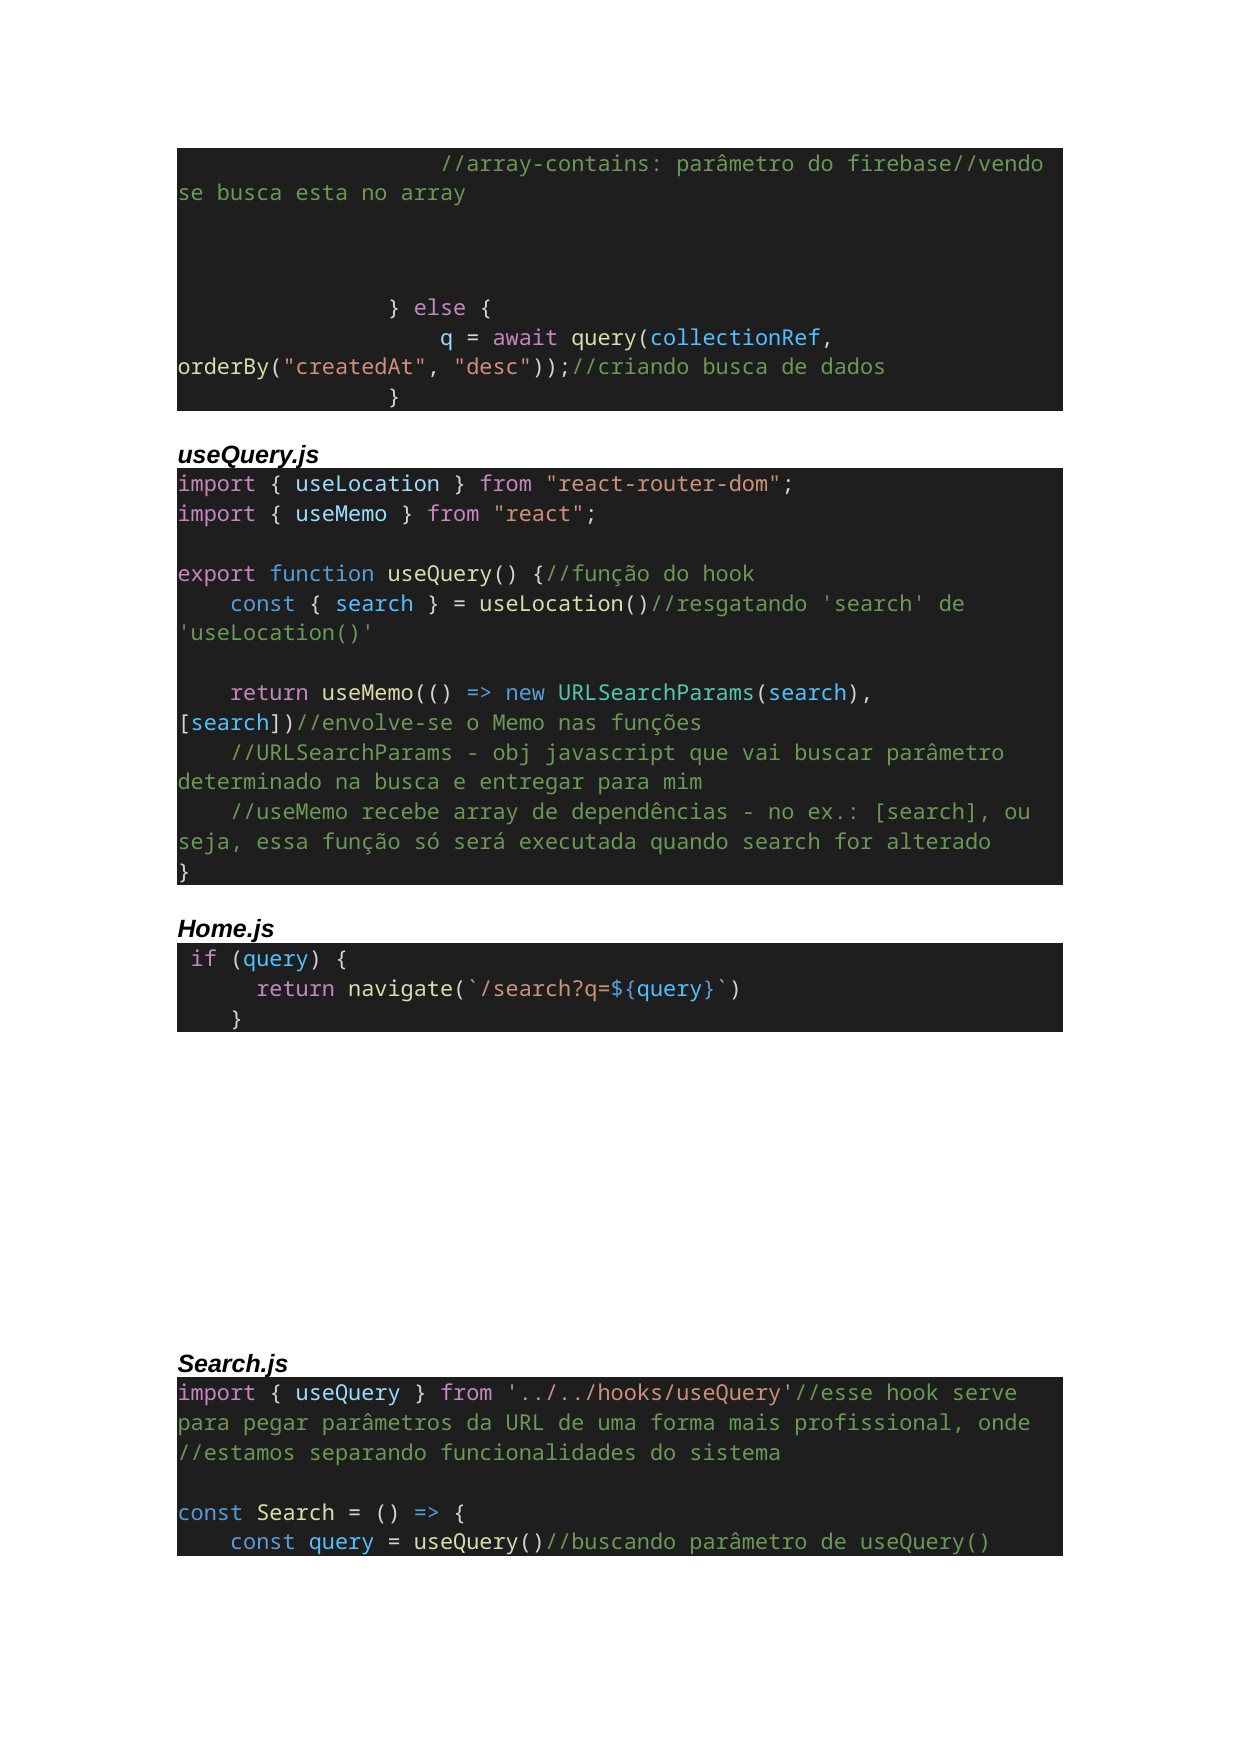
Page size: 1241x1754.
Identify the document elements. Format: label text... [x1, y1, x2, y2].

text } else { [177, 292, 1063, 321]
text q = await query(collectionRef, orderBy("createdAt", "desc"));//criando busca de dados [177, 321, 1063, 381]
text import { useQuery } from '../../hooks/useQuery'//esse hook serve para pegar parâmetros da URL de uma forma mais profissional, onde [177, 1377, 1063, 1437]
text import { useLocation } from "react-router-dom"; [177, 468, 1063, 498]
text //estamos separando funcionalidades do sistema [177, 1437, 1063, 1467]
text //array-contains: parâmetro do firebase//vendo se busca esta no array [177, 148, 1063, 207]
text const { search } = useLocation()//resgatando 'search' de 'useLocation()' [177, 587, 1063, 647]
text const Search = () => { [177, 1496, 1063, 1526]
text useQuery.js [177, 439, 1063, 468]
text if (query) { [177, 943, 1063, 973]
text //URLSearchParams - obj javascript que vai buscar parâmetro determinado na busca e entregar para mim [177, 736, 1063, 796]
text const query = useQuery()//buscando parâmetro de useQuery() [177, 1526, 1063, 1556]
text return useMemo(() => new URLSearchParams(search), [search])//envolve-se o Memo nas funções [177, 677, 1063, 736]
text //useMemo recebe array de dependências - no ex.: [search], ou seja, essa função só será executada quando search for alterado [177, 796, 1063, 856]
text Home.js [177, 914, 1063, 943]
text } [177, 856, 1063, 885]
text } [177, 1002, 1063, 1032]
text import { useMemo } from "react"; [177, 498, 1063, 528]
text return navigate(`/search?q=${query}`) [177, 973, 1063, 1002]
text Search.js [177, 1348, 1063, 1377]
text export function useQuery() {//função do hook [177, 558, 1063, 587]
text } [177, 381, 1063, 411]
